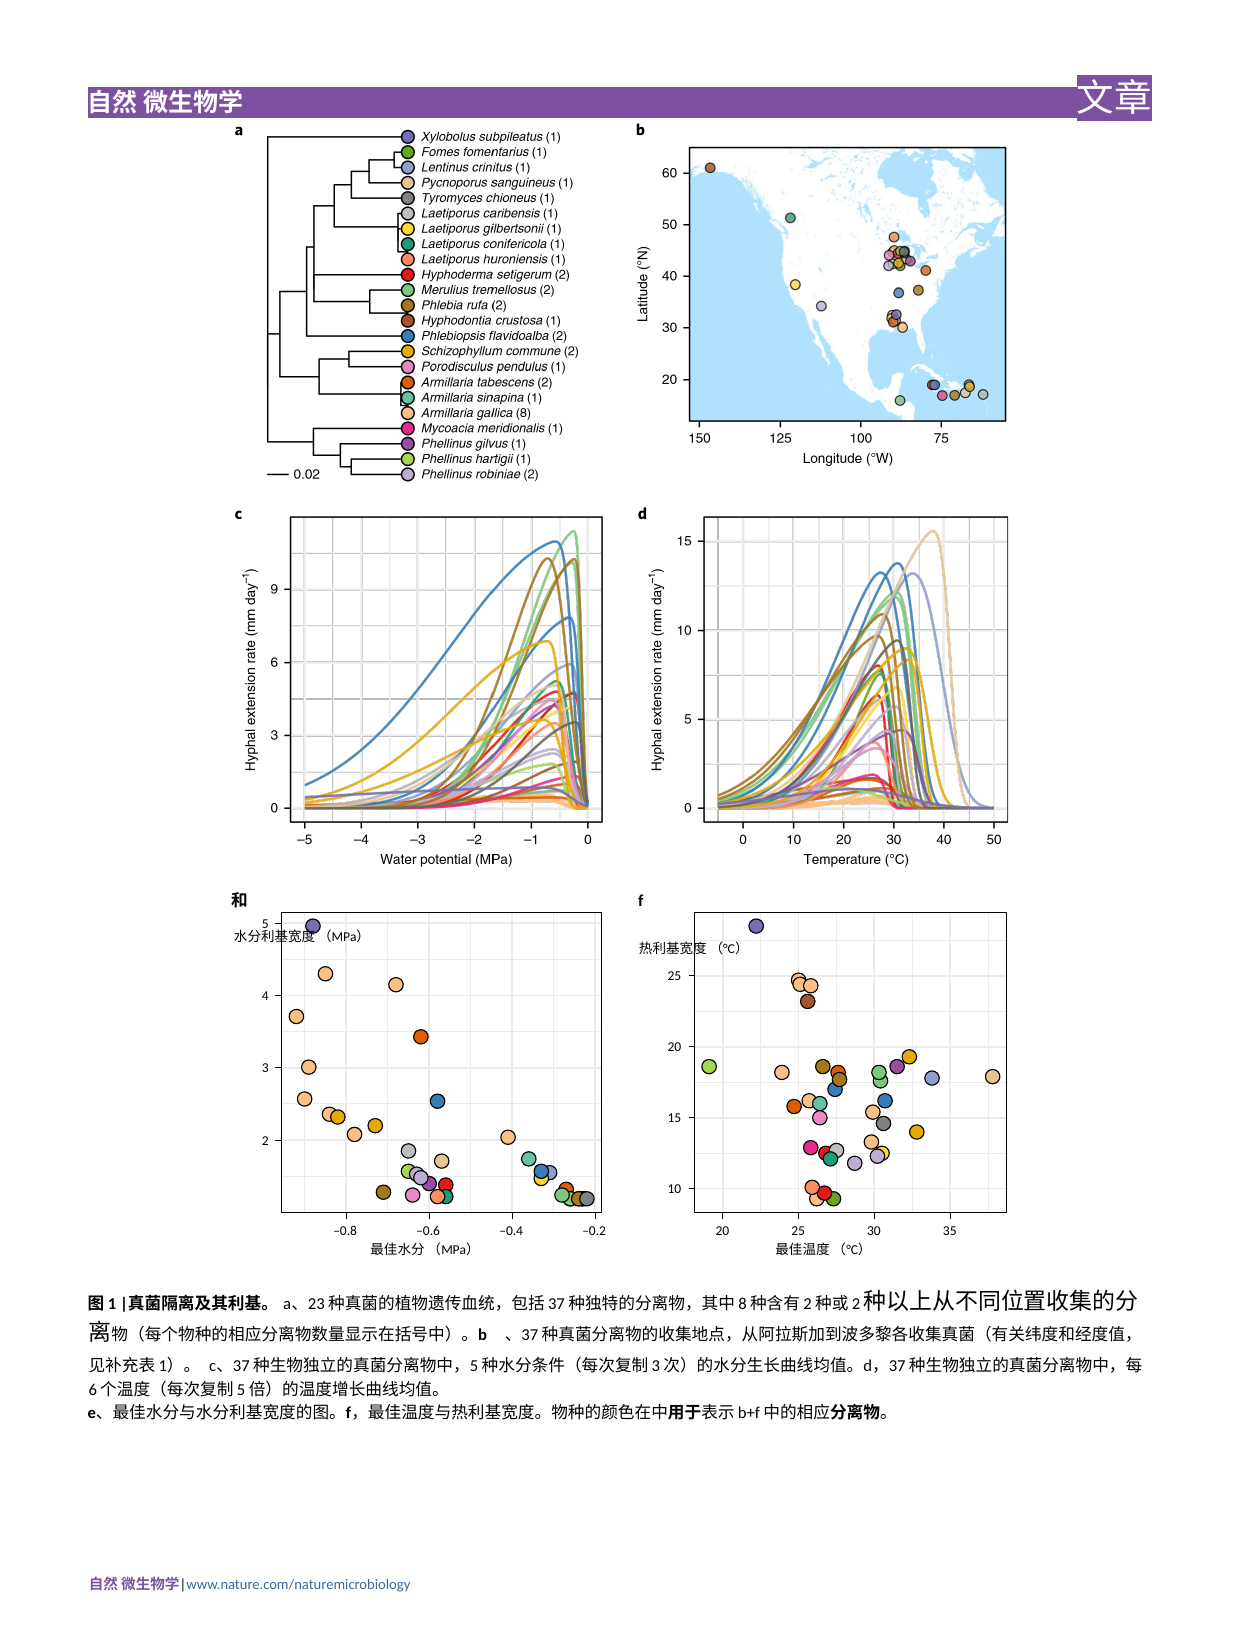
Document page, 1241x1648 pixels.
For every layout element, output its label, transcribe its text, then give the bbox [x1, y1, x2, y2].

text e、最佳水分与水分利基宽度的图。f，最佳温度与热利基宽度。物种的颜色在中用于表示b+f中的相应分离物。 [87, 1402, 1152, 1422]
text 图 1 |真菌隔离及其利基。 a、23种真菌的植物遗传血统，包括37种独特的分离物，其中8种含有2种或2种以上从不同位置收集的分离物（每个物种的相应分离物数量显示在括号中）。b 、37种真菌分离物的收集地点，从阿拉斯加到波多黎各收集真菌（有关纬度和经度值，见补充表1）。 c、37种生物独立的真菌分离物中，5种水分条件（每次复制3次）的水分生长曲线均值。d，37种生物独立的真菌分离物中，每6个温度（每次复制5倍）的温度增长曲线均值。 [87, 1287, 1152, 1400]
text 和 f [88, 890, 1152, 910]
picture [234, 122, 1009, 867]
